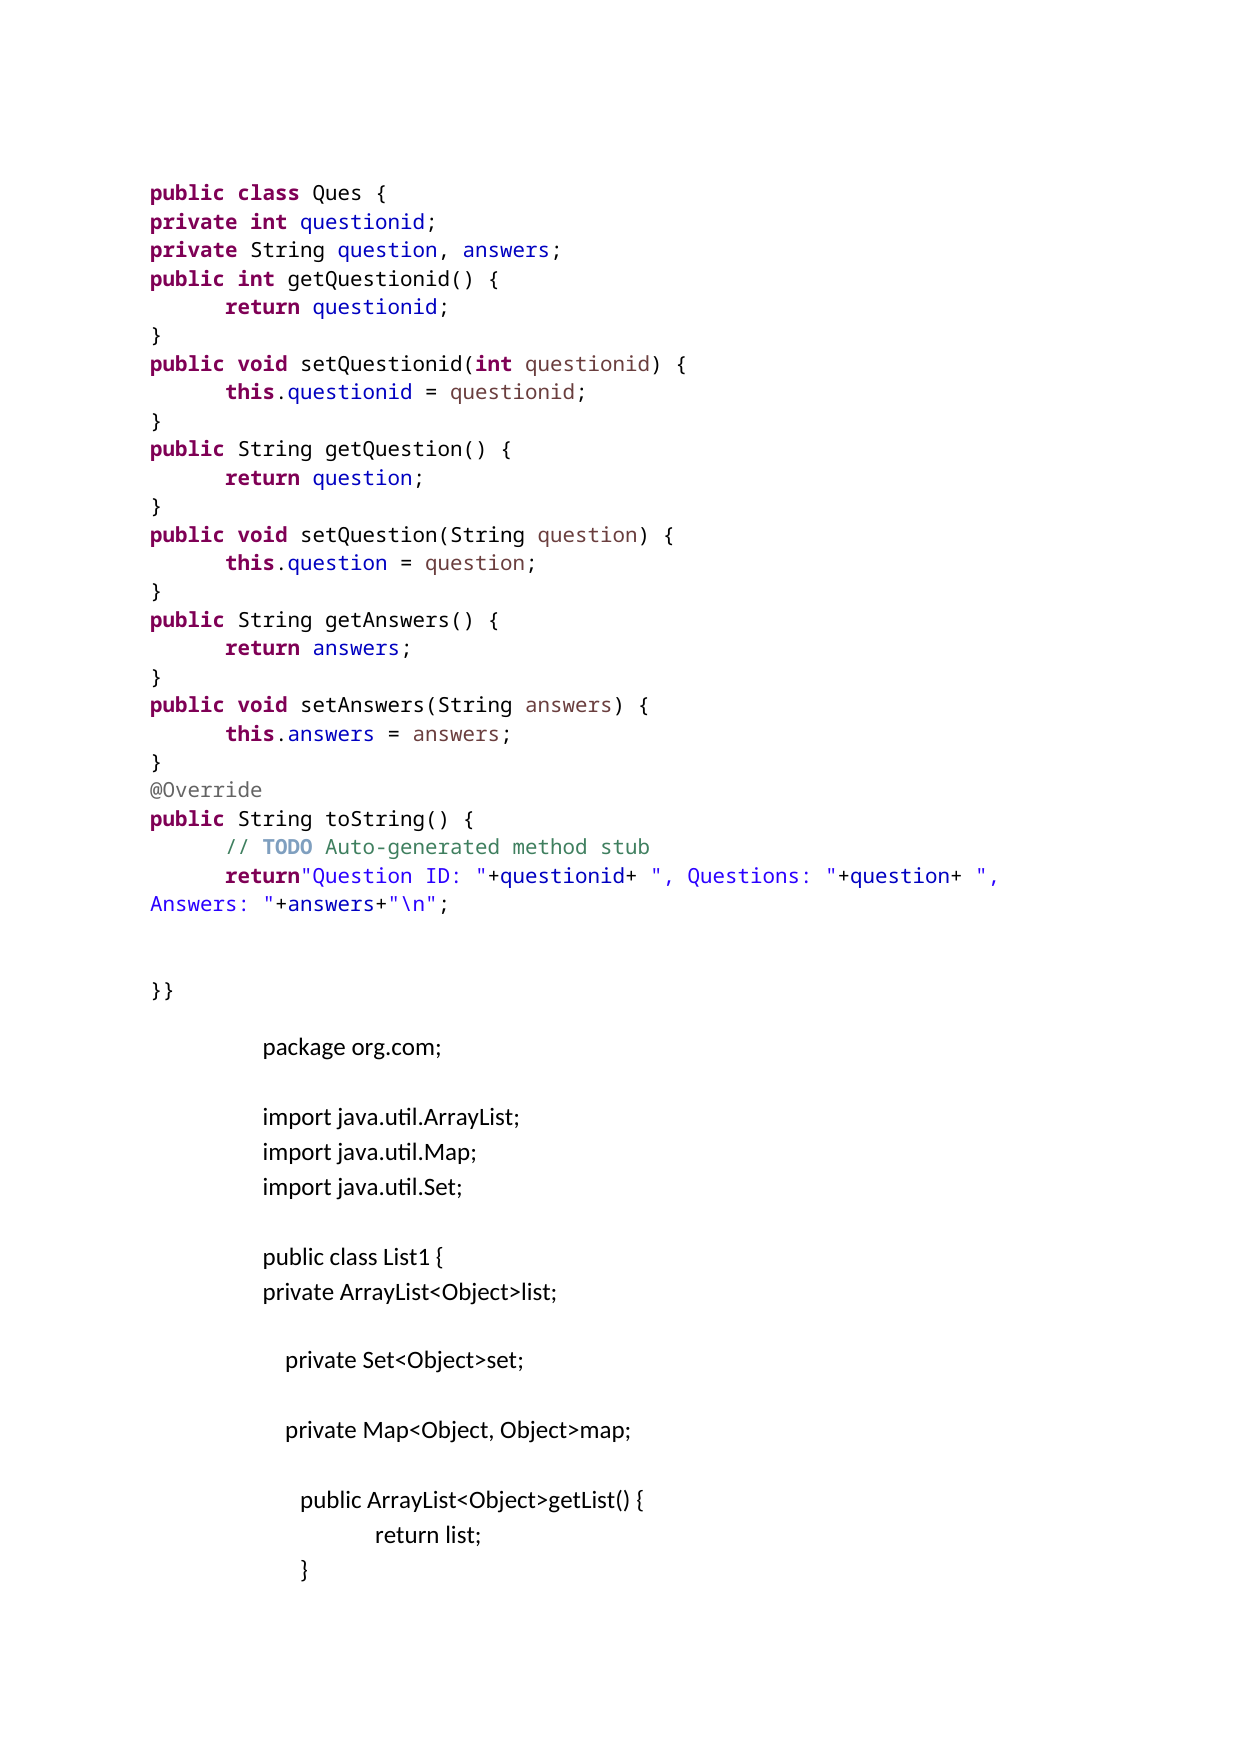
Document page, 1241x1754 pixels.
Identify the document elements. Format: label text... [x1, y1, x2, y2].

text @Override [150, 776, 1090, 804]
text } [150, 406, 1090, 434]
list public ArrayList<Object>getList() { [262, 1484, 1090, 1514]
list import java.util.Map; [262, 1137, 1090, 1167]
text public void setQuestion(String question) { [150, 520, 1090, 548]
text public String toString() { [150, 804, 1090, 832]
text } [150, 577, 1090, 605]
list private Set<Object>set; [262, 1344, 1090, 1374]
text // TODO Auto-generated method stub [150, 832, 1090, 861]
text return"Question ID: "+questionid+ ", Questions: "+question+ ", Answers: "+answers+"\n"; [150, 861, 1090, 918]
list private ArrayList<Object>list; [262, 1277, 1090, 1307]
text this.questionid = questionid; [150, 377, 1090, 406]
text private int questionid; [150, 207, 1090, 235]
text public void setQuestionid(int questionid) { [150, 349, 1090, 377]
list package org.com; [262, 1032, 1090, 1062]
text }} [150, 975, 1090, 1003]
text } [150, 491, 1090, 520]
text this.question = question; [150, 548, 1090, 577]
text public String getAnswers() { [150, 605, 1090, 633]
text this.answers = answers; [150, 719, 1090, 747]
list import java.util.Set; [262, 1172, 1090, 1202]
list import java.util.ArrayList; [262, 1102, 1090, 1132]
text private String question, answers; [150, 235, 1090, 264]
text } [150, 662, 1090, 690]
list } [262, 1554, 1090, 1584]
text return answers; [150, 633, 1090, 662]
text return question; [150, 463, 1090, 491]
text public int getQuestionid() { [150, 264, 1090, 292]
list private Map<Object, Object>map; [262, 1414, 1090, 1444]
text } [150, 321, 1090, 349]
list public class List1 { [262, 1242, 1090, 1272]
text } [150, 747, 1090, 776]
text public class Ques { [150, 178, 1090, 207]
text return questionid; [150, 292, 1090, 321]
list return list; [262, 1519, 1090, 1549]
text public String getQuestion() { [150, 434, 1090, 463]
text public void setAnswers(String answers) { [150, 690, 1090, 719]
